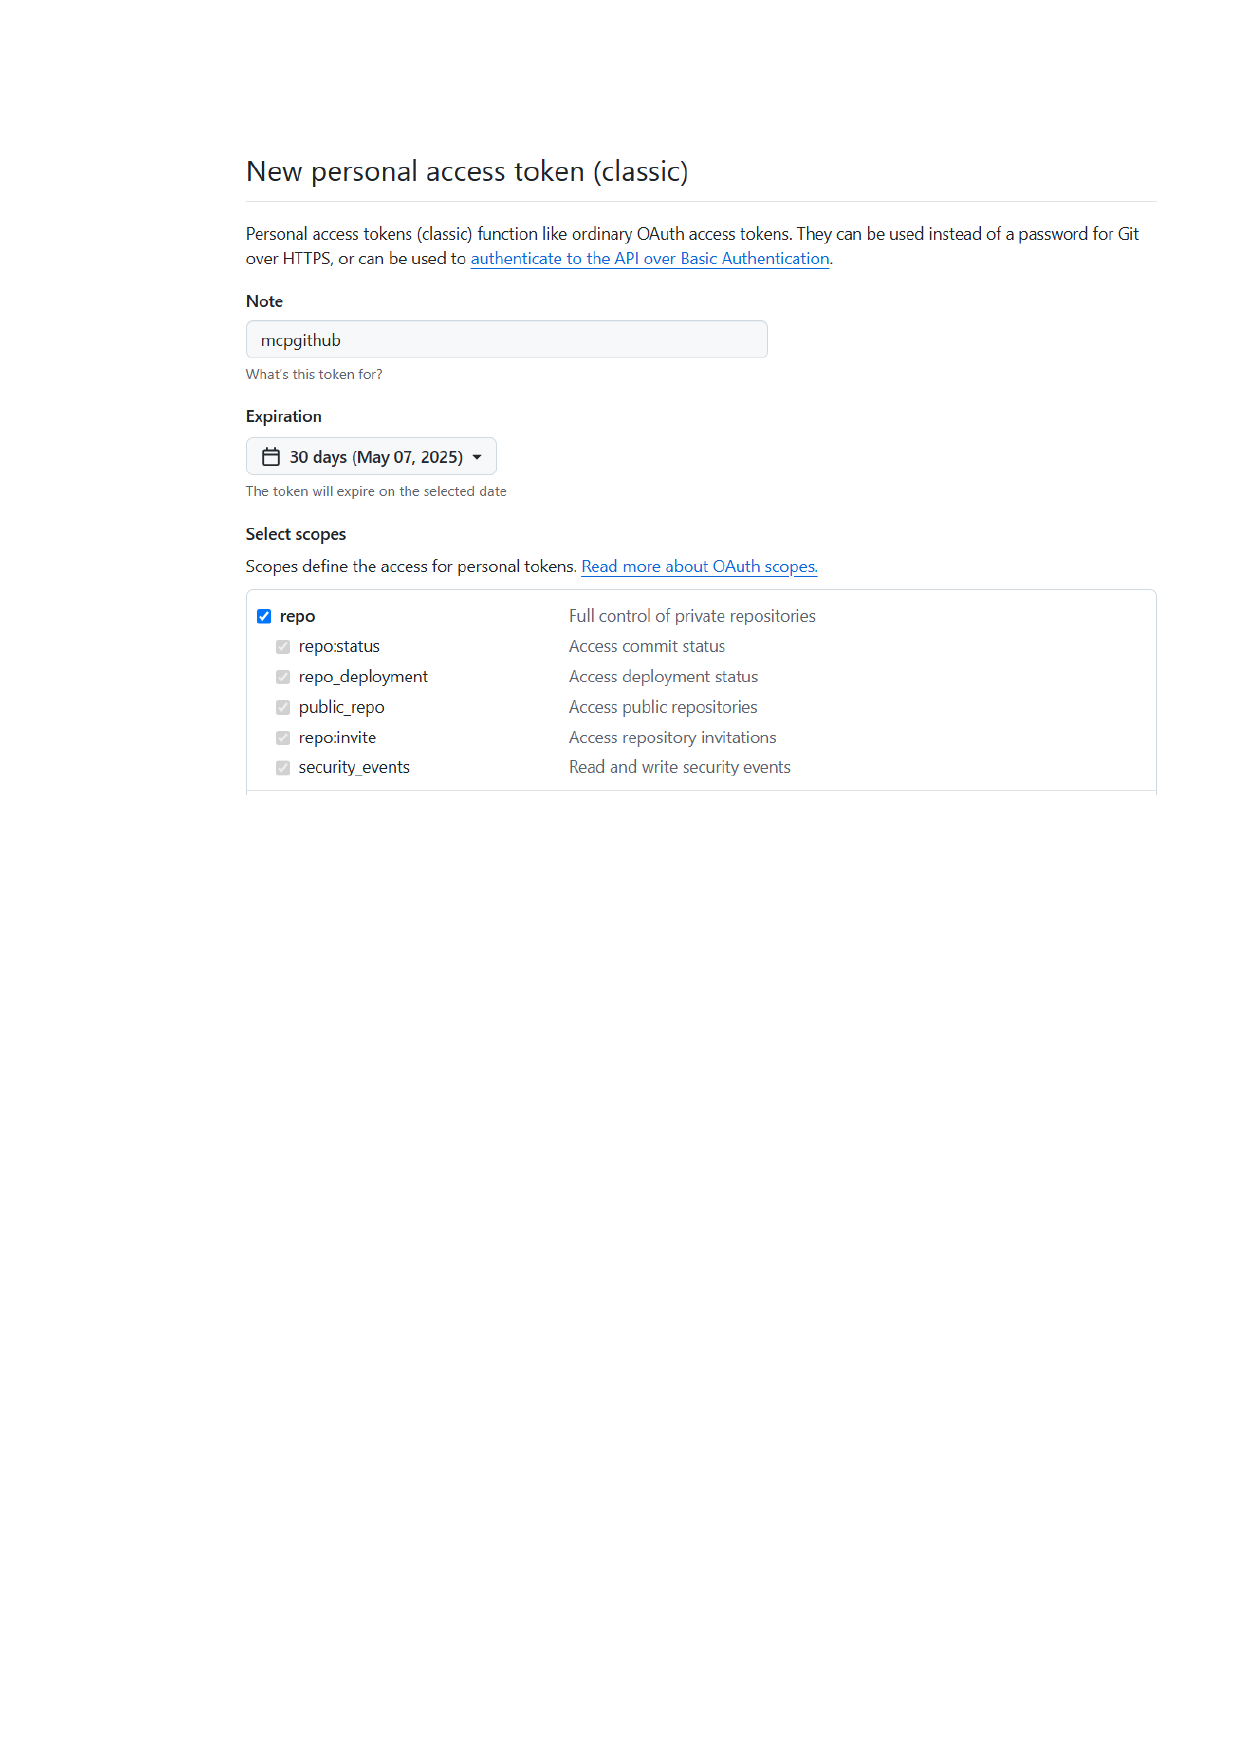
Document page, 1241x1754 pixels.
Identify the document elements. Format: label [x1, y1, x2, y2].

picture [225, 150, 1166, 795]
